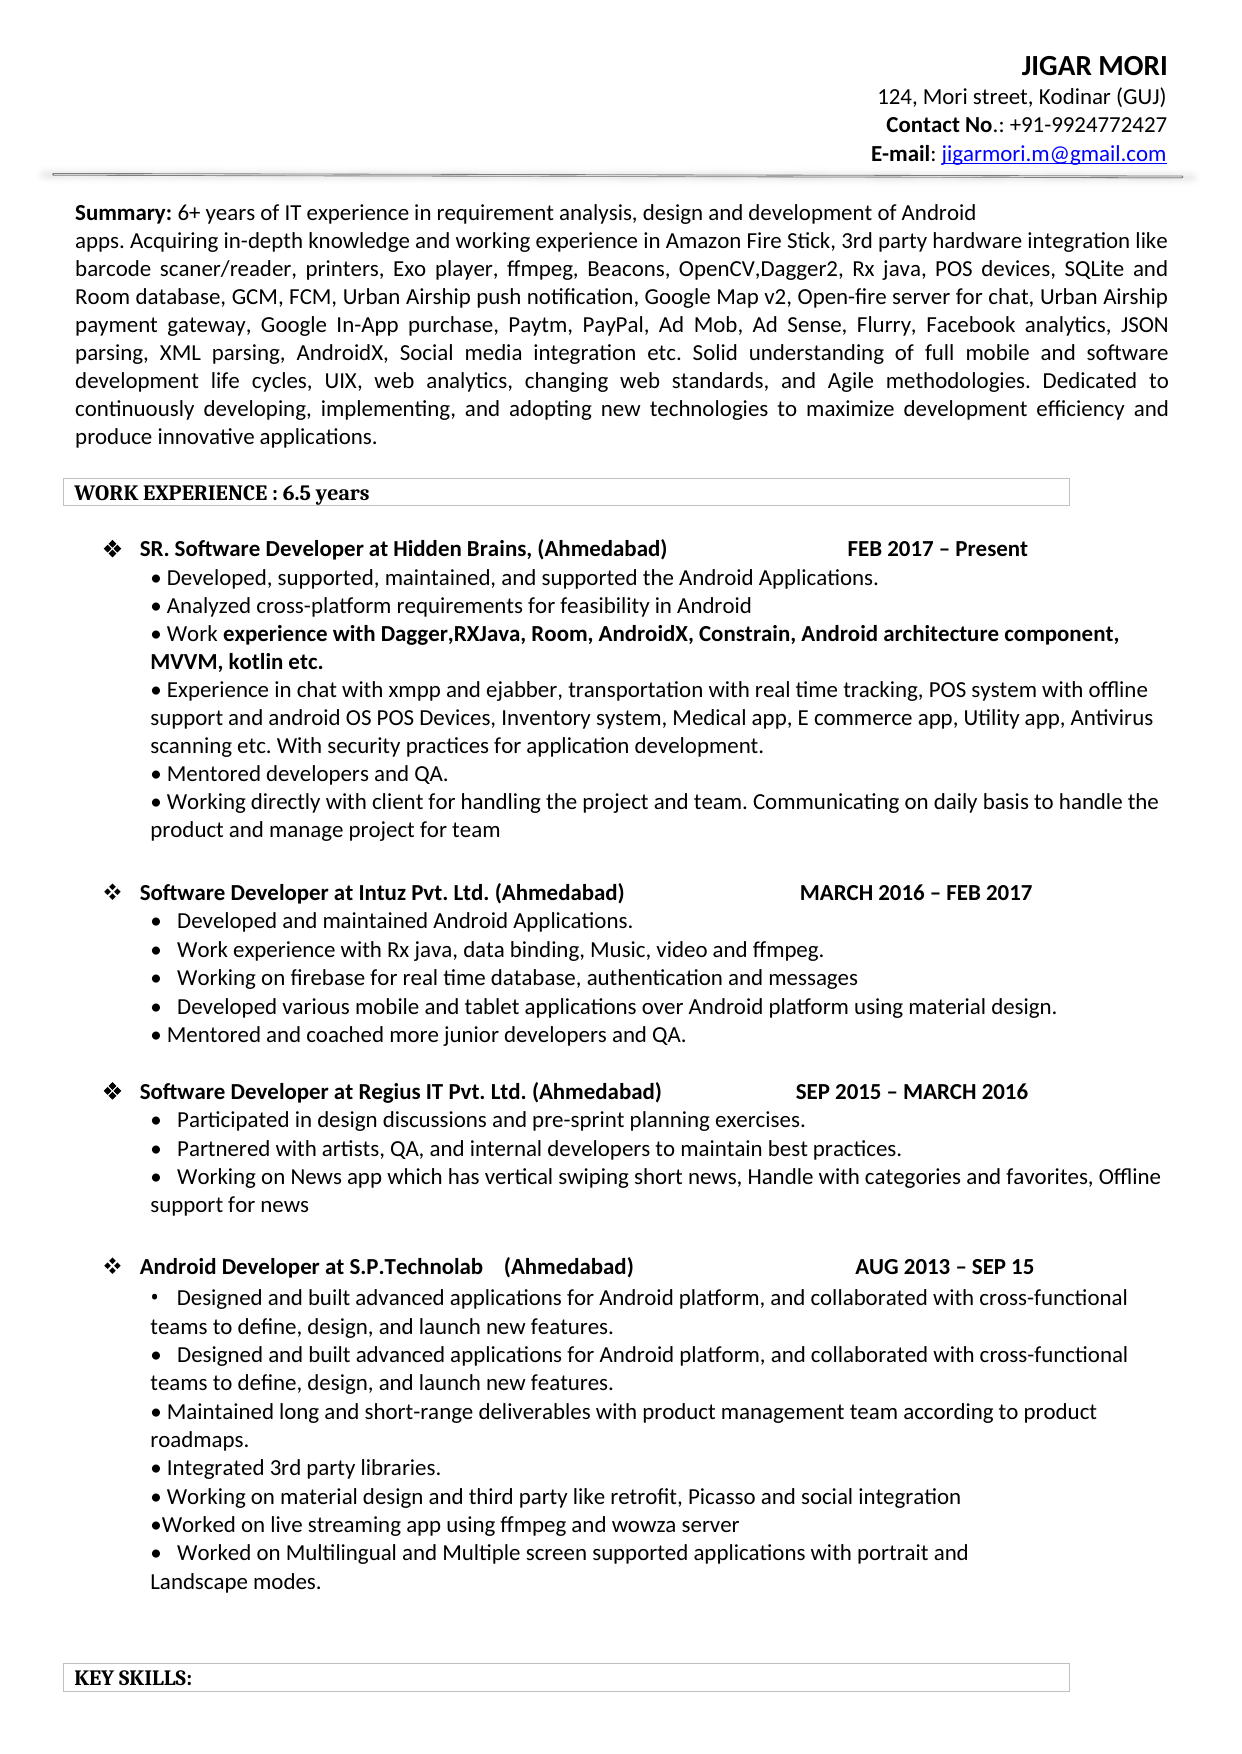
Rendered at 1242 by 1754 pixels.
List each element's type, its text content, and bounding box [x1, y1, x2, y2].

text • Integrated 3rd party libraries. [150, 1453, 1179, 1481]
text • Developed and maintained Android Applications. [150, 907, 1179, 934]
text • Work experience with Dagger,RXJava, Room, AndroidX, Constrain, Android architecture component, MVVM, kotlin etc. [150, 619, 1179, 675]
table_header WORK EXPERIENCE : 6.5 years [64, 479, 1069, 505]
text • Designed and built advanced applications for Android platform, and collaborated with cross-functional teams to define, design, and launch new features. [150, 1281, 1179, 1340]
text • Work experience with Rx java, data binding, Music, video and ffmpeg. [150, 935, 1179, 963]
table_header KEY SKILLS: [64, 1664, 1069, 1691]
text • Mentored and coached more junior developers and QA. [150, 1020, 1179, 1048]
text • Designed and built advanced applications for Android platform, and collaborated with cross-functional teams to define, design, and launch new features. [150, 1341, 1179, 1397]
picture [30, 161, 1206, 190]
text Summary: 6+ years of IT experience in requirement analysis, design and development of Android [75, 198, 1171, 226]
text • Working on firebase for real time database, authentication and messages [150, 963, 1179, 991]
list Android Developer at S.P.Technolab (Ahmedabad) AUG 2013 – SEP 15 [102, 1252, 1179, 1280]
text Landscape modes. [150, 1567, 1179, 1595]
text • Working directly with client for handling the project and team. Communicating on daily basis to handle the product and manage project for team [150, 787, 1179, 843]
text • Developed various mobile and tablet applications over Android platform using material design. [150, 992, 1179, 1020]
text • Experience in chat with xmpp and ejabber, transportation with real time tracking, POS system with offline support and android OS POS Devices, Inventory system, Medical app, E commerce app, Utility app, Antivirus scanning etc. With security practices for application development. [150, 675, 1179, 759]
text • Working on News app which has vertical swiping short news, Handle with categories and favorites, Offline support for news [150, 1162, 1179, 1218]
text • Mentored developers and QA. [150, 759, 1179, 787]
text • Working on material design and third party like retrofit, Picasso and social integration [150, 1482, 1179, 1510]
text • Analyzed cross-platform requirements for feasibility in Android [150, 591, 1179, 619]
text • Partnered with artists, QA, and internal developers to maintain best practices. [150, 1134, 1179, 1162]
list Software Developer at Intuz Pvt. Ltd. (Ahmedabad) MARCH 2016 – FEB 2017 [102, 878, 1179, 906]
text 124, Mori street, Kodinar (GUJ) [64, 82, 1167, 111]
text • Worked on Multilingual and Multiple screen supported applications with portrait and [150, 1538, 1179, 1567]
text •Worked on live streaming app using ffmpeg and wowza server [150, 1510, 1170, 1538]
text JIGAR MORI [64, 47, 1168, 82]
text E-mail: jigarmori.m@gmail.com [64, 139, 1166, 167]
list SR. Software Developer at Hidden Brains, (Ahmedabad) FEB 2017 – Present [102, 534, 1179, 563]
text Contact No.: +91-9924772427 [64, 111, 1167, 139]
text • Developed, supported, maintained, and supported the Android Applications. [150, 563, 1179, 591]
list Software Developer at Regius IT Pvt. Ltd. (Ahmedabad) SEP 2015 – MARCH 2016 [102, 1077, 1179, 1105]
text • Participated in design discussions and pre-sprint planning exercises. [150, 1105, 1179, 1133]
text apps. Acquiring in-depth knowledge and working experience in Amazon Fire Stick, 3rd party hardware integration like barcode scaner/reader, printers, Exo player, ffmpeg, Beacons, OpenCV,Dagger2, Rx java, POS devices, SQLite and Room database, GCM, FCM, Urban Airship push notification, Google Map v2, Open-fire server for chat, Urban Airship payment gateway, Google In-App purchase, Paytm, PayPal, Ad Mob, Ad Sense, Flurry, Facebook analytics, JSON parsing, XML parsing, AndroidX, Social media integration etc. Solid understanding of full mobile and software development life cycles, UIX, web analytics, changing web standards, and Agile methodologies. Dedicated to continuously developing, implementing, and adopting new technologies to maximize development efficiency and produce innovative applications. [75, 226, 1171, 450]
text • Maintained long and short-range deliverables with product management team according to product roadmaps. [150, 1397, 1179, 1453]
